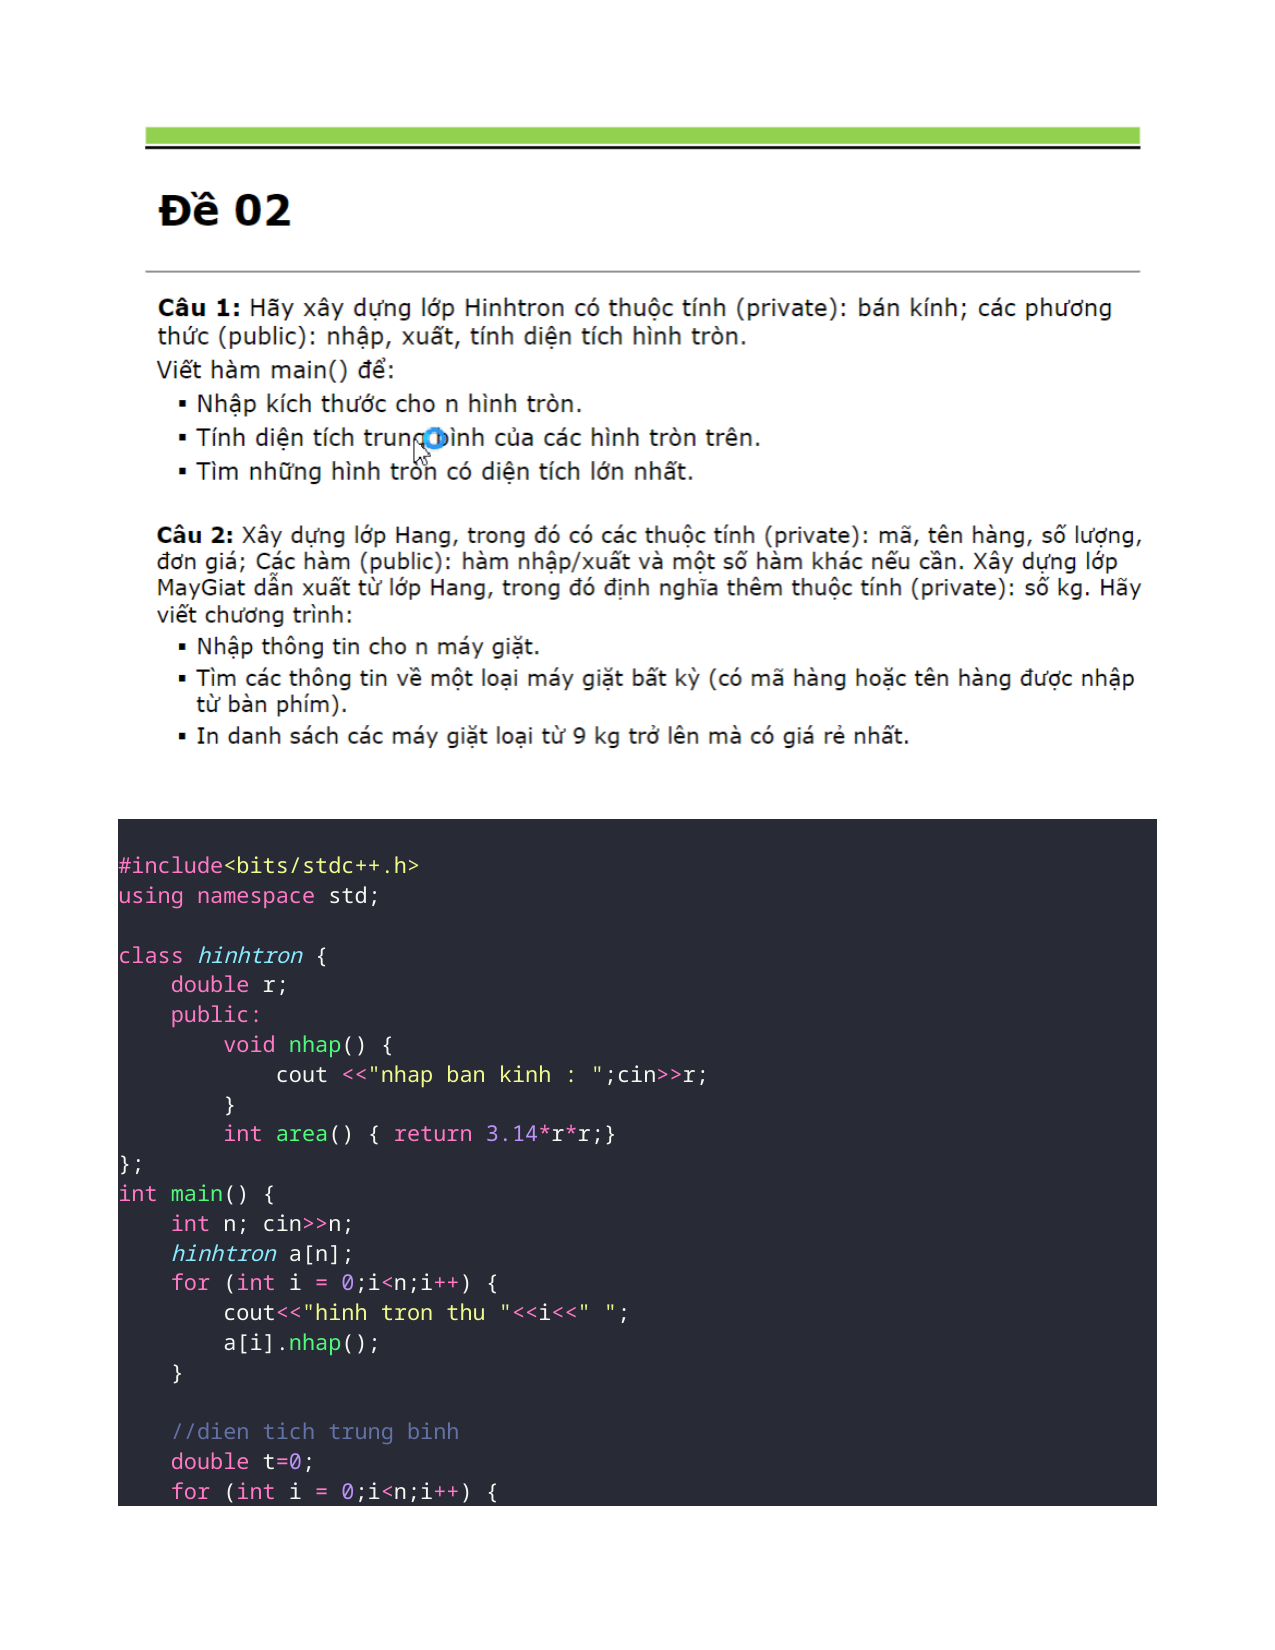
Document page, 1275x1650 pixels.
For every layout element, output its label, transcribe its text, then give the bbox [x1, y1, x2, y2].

text //dien tich trung binh [118, 1416, 1157, 1446]
text void nhap() { [118, 1029, 1157, 1059]
text for (int i = 0;i<n;i++) { [118, 1476, 1157, 1506]
text double r; [118, 969, 1157, 999]
text } [118, 1088, 1157, 1118]
text }; [118, 1148, 1157, 1178]
text int n; cin>>n; [118, 1208, 1157, 1237]
text #include<bits/stdc++.h> [118, 819, 1157, 880]
text for (int i = 0;i<n;i++) { [118, 1267, 1157, 1297]
text hinhtron a[n]; [118, 1237, 1157, 1267]
text using namespace std; [118, 880, 1157, 910]
picture [118, 123, 1158, 819]
text a[i].nhap(); [118, 1327, 1157, 1357]
text } [118, 1357, 1157, 1386]
text public: [118, 999, 1157, 1029]
text double t=0; [118, 1446, 1157, 1476]
text int area() { return 3.14*r*r;} [118, 1118, 1157, 1148]
text int main() { [118, 1178, 1157, 1208]
text cout <<"nhap ban kinh : ";cin>>r; [118, 1059, 1157, 1088]
text cout<<"hinh tron thu "<<i<<" "; [118, 1297, 1157, 1327]
text class hinhtron { [118, 939, 1157, 969]
